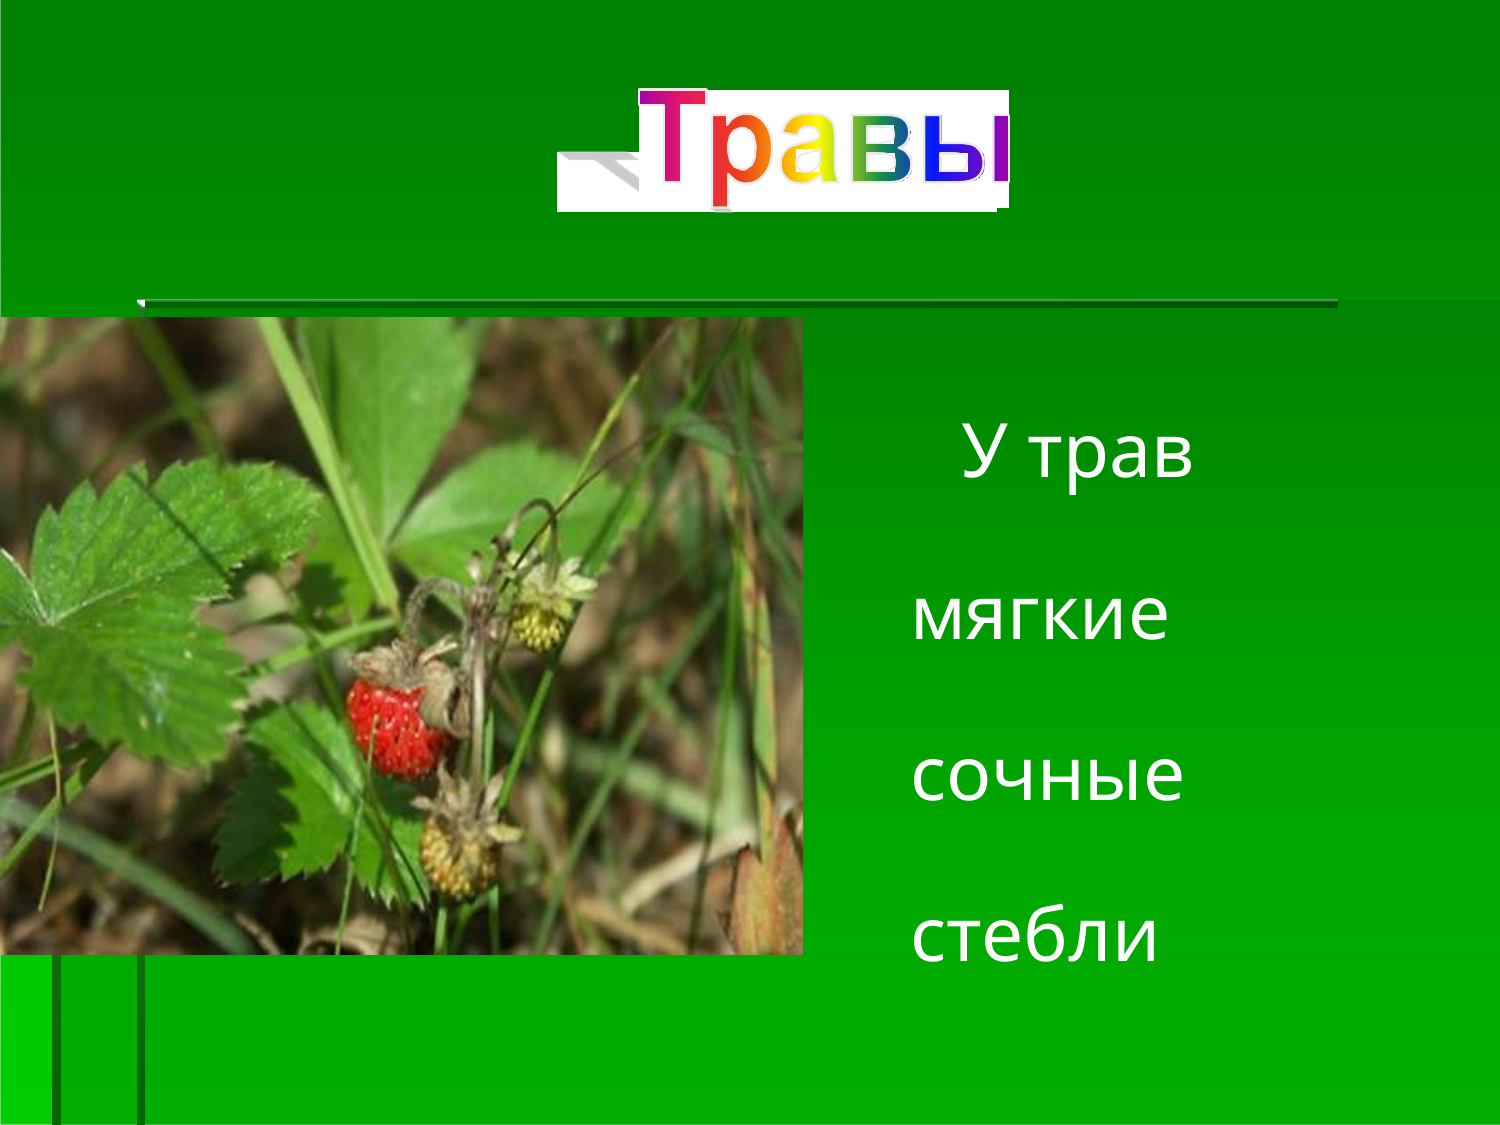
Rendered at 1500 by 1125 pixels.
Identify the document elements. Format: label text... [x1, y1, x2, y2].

picture [0, 0, 1500, 1125]
text У трав мягкие сочные стебли [910, 397, 1445, 984]
